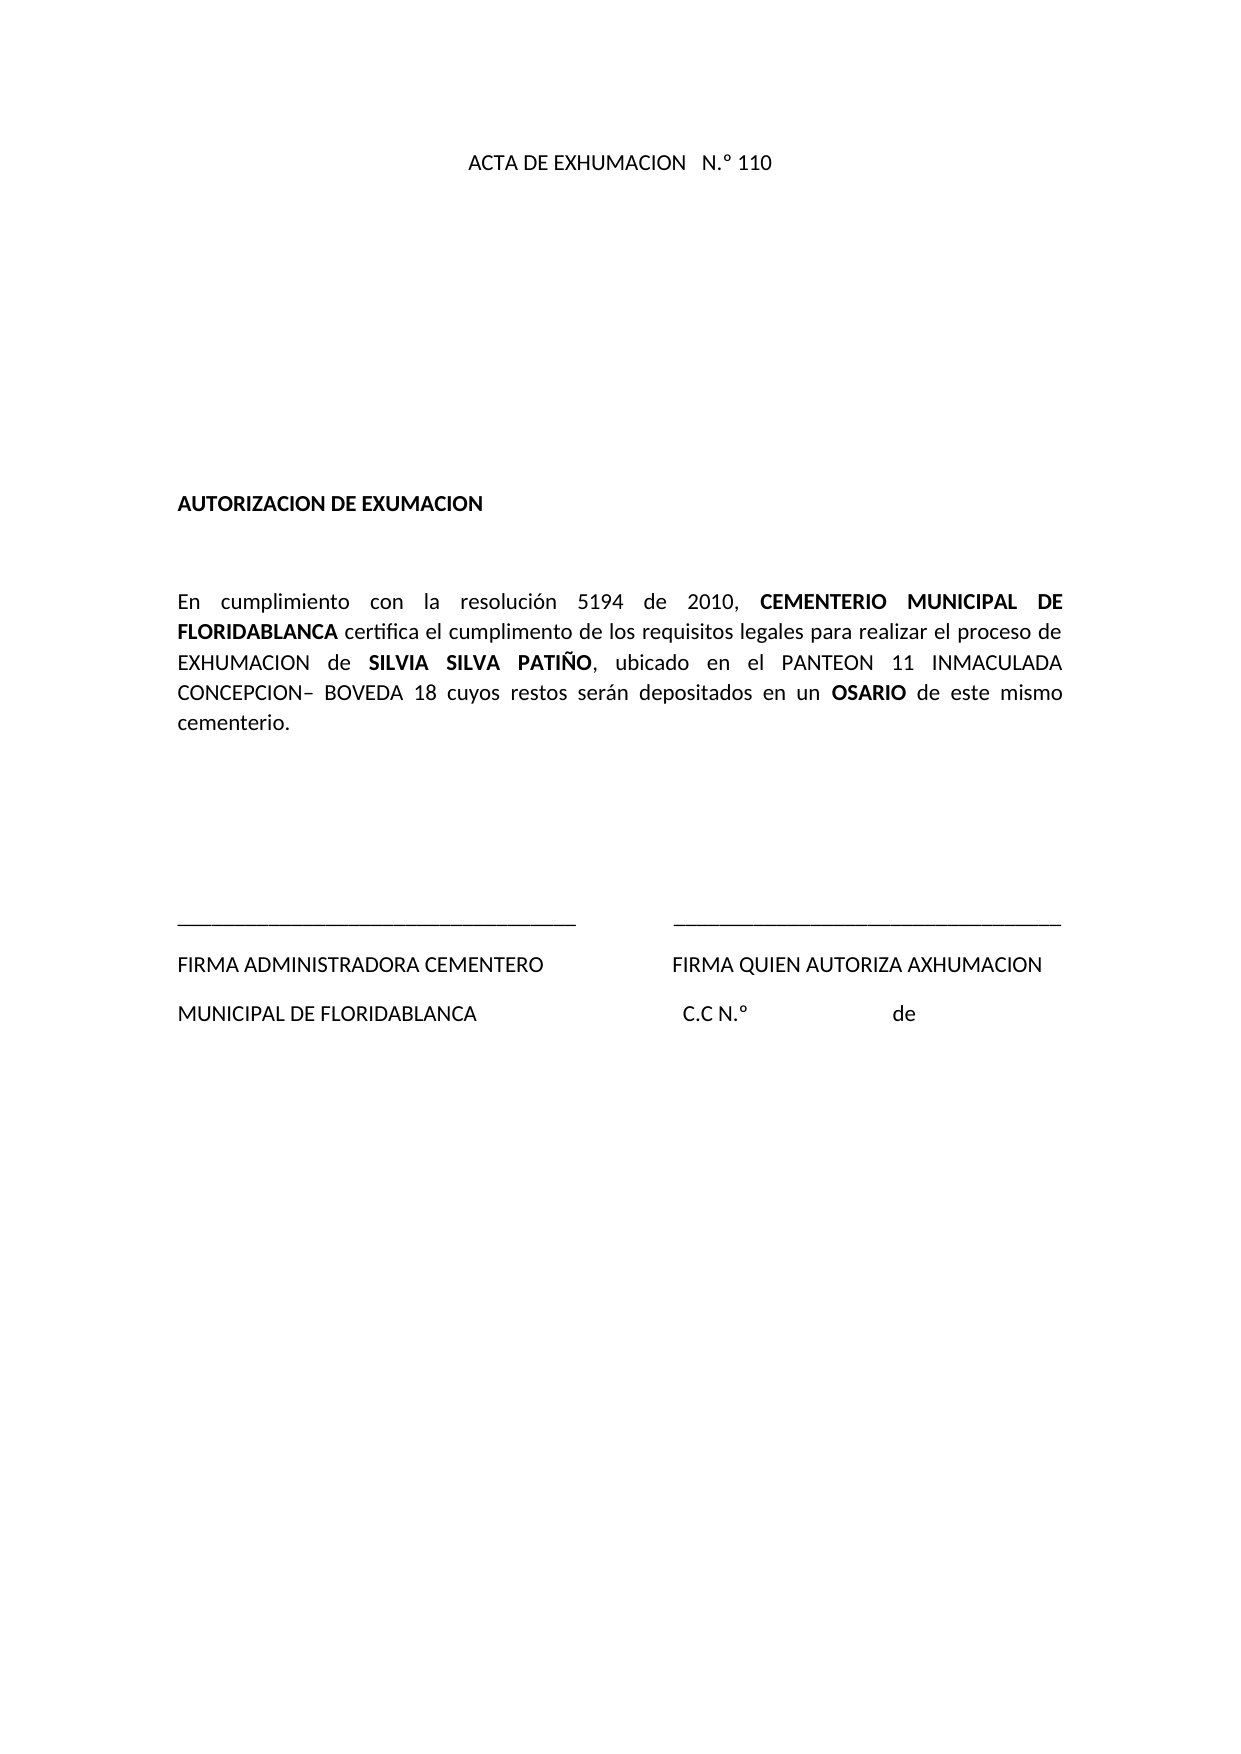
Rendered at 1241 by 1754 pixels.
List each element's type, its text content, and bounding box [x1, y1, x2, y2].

text MUNICIPAL DE FLORIDABLANCA C.C N.º de [177, 999, 1063, 1027]
text ___________________________________ __________________________________ [177, 902, 1063, 929]
text AUTORIZACION DE EXUMACION [177, 489, 1063, 518]
text ACTA DE EXHUMACION N.º 110 [177, 148, 1063, 176]
text En cumplimiento con la resolución 5194 de 2010, CEMENTERIO MUNICIPAL DE FLORIDABLANCA certifica el cumplimento de los requisitos legales para realizar el proceso de EXHUMACION de SILVIA SILVA PATIÑO, ubicado en el PANTEON 11 INMACULADA CONCEPCION– BOVEDA 18 cuyos restos serán depositados en un OSARIO de este mismo cementerio. [177, 587, 1063, 736]
text FIRMA ADMINISTRADORA CEMENTERO FIRMA QUIEN AUTORIZA AXHUMACION [177, 950, 1063, 978]
